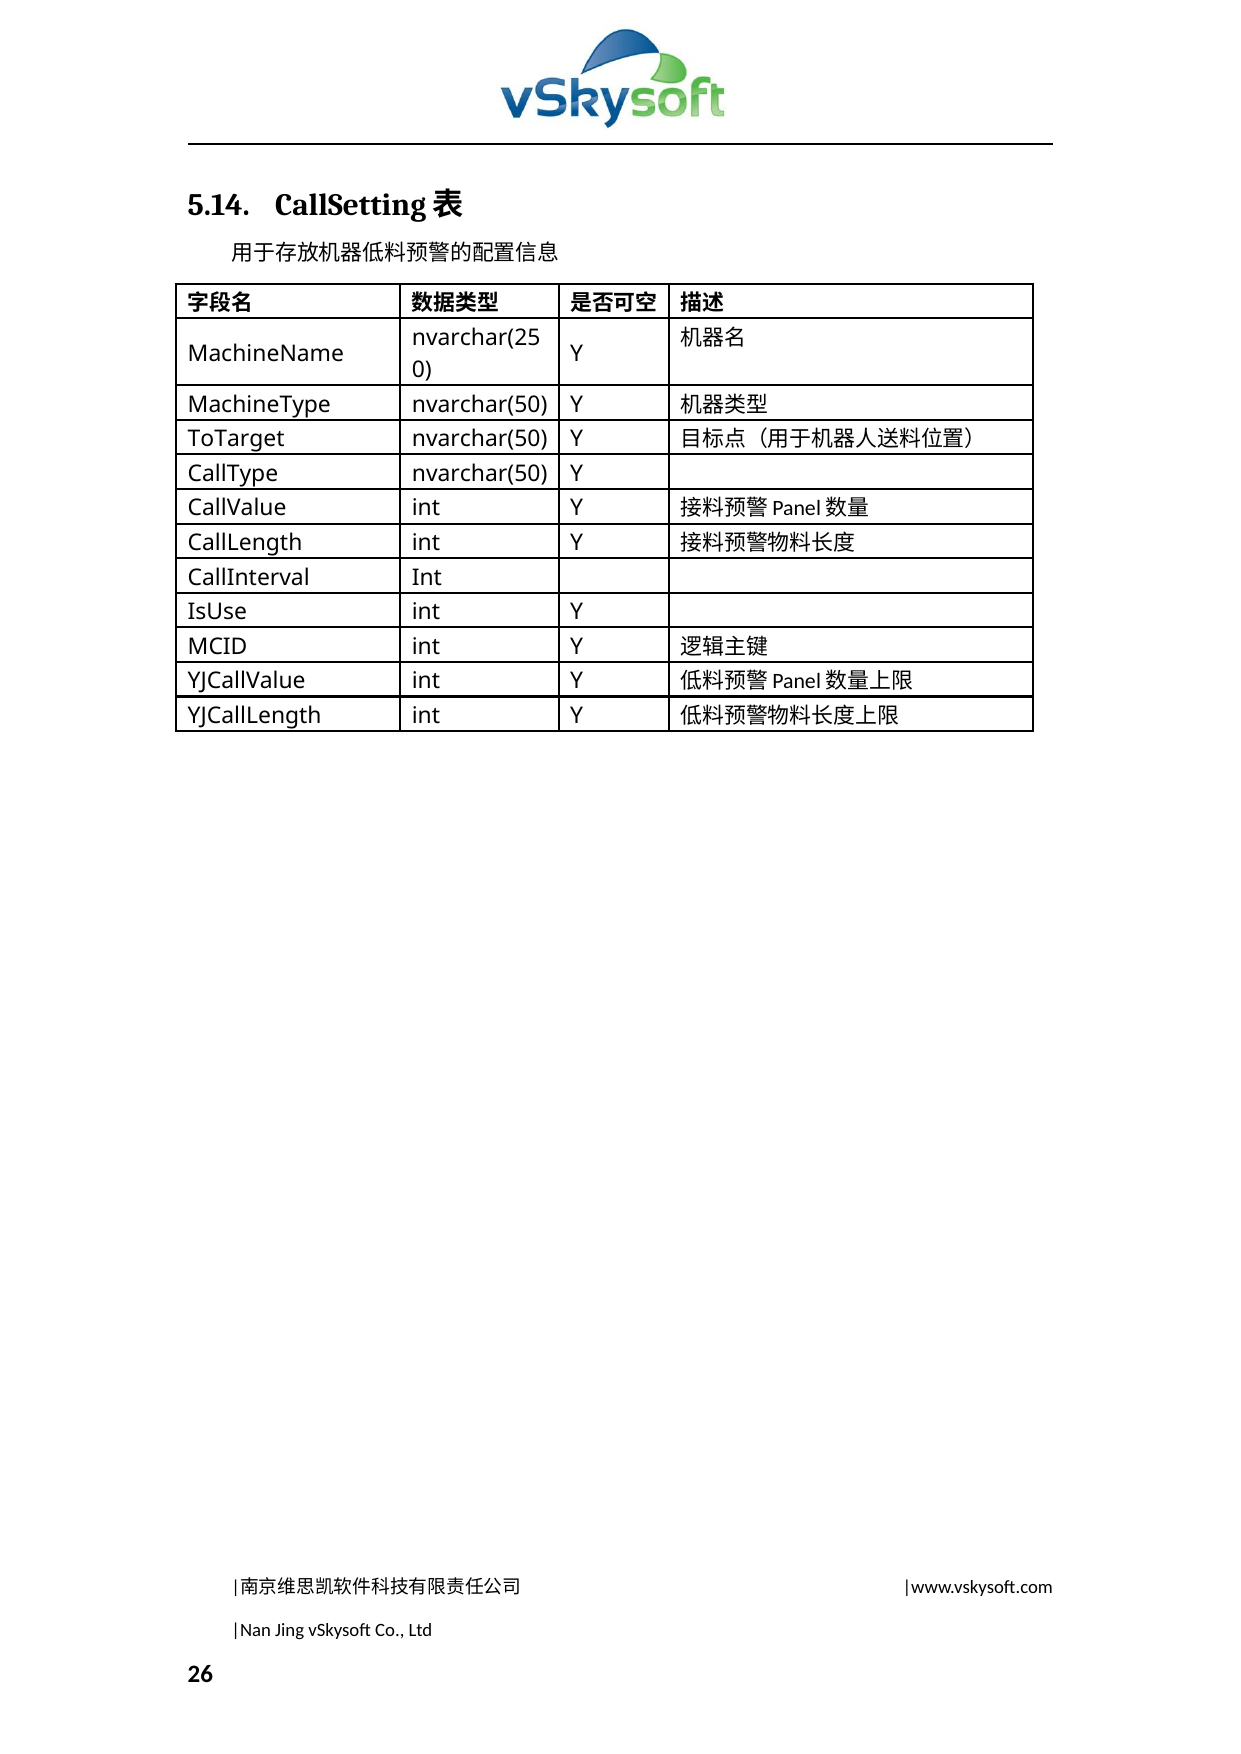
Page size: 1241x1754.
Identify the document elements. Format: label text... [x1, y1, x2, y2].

table_cell Int [401, 559, 558, 592]
table_cell YJCallValue [177, 663, 399, 695]
table_cell nvarchar(50) [401, 421, 558, 453]
table_cell Y [560, 594, 668, 626]
table_cell Y [560, 319, 668, 384]
table_cell CallInterval [177, 559, 399, 592]
table_cell [670, 455, 1032, 488]
table_cell 接料预警物料长度 [670, 525, 1032, 557]
table_cell Y [560, 525, 668, 557]
table_cell int [401, 490, 558, 522]
table_cell Y [560, 698, 668, 730]
table_cell Y [560, 628, 668, 661]
table_cell ToTarget [177, 421, 399, 453]
table_cell 接料预警Panel数量 [670, 490, 1032, 522]
subtitle CallSetting表 [187, 169, 1053, 234]
table_cell CallLength [177, 525, 399, 557]
table_cell IsUse [177, 594, 399, 626]
table_cell 逻辑主键 [670, 628, 1032, 661]
table_cell MachineType [177, 386, 399, 419]
table_header 是否可空 [560, 285, 668, 317]
table_cell nvarchar(50) [401, 455, 558, 488]
table_cell [670, 559, 1032, 592]
table_cell MachineName [177, 319, 399, 384]
table_cell CallType [177, 455, 399, 488]
table_cell int [401, 698, 558, 730]
table_cell int [401, 525, 558, 557]
table_cell Y [560, 663, 668, 695]
table_cell Y [560, 386, 668, 419]
table_cell nvarchar(50) [401, 386, 558, 419]
table_cell Y [560, 455, 668, 488]
table_header 数据类型 [401, 285, 558, 317]
table_cell [670, 594, 1032, 626]
table_cell 低料预警物料长度上限 [670, 698, 1032, 730]
text 用于存放机器低料预警的配置信息 [187, 234, 1053, 267]
table_cell 目标点（用于机器人送料位置） [670, 421, 1032, 453]
table_cell 机器类型 [670, 386, 1032, 419]
table_cell int [401, 594, 558, 626]
table_header 描述 [670, 285, 1032, 317]
table_cell Y [560, 421, 668, 453]
table_cell 低料预警Panel数量上限 [670, 663, 1032, 695]
table_cell MCID [177, 628, 399, 661]
table_header 字段名 [177, 285, 399, 317]
table_cell nvarchar(250) [401, 319, 558, 384]
table_cell int [401, 628, 558, 661]
table_cell YJCallLength [177, 698, 399, 730]
table_cell 机器名 [670, 319, 1032, 384]
table_cell int [401, 663, 558, 695]
picture [496, 25, 730, 131]
table_cell Y [560, 490, 668, 522]
table_cell CallValue [177, 490, 399, 522]
table_cell [560, 559, 668, 592]
